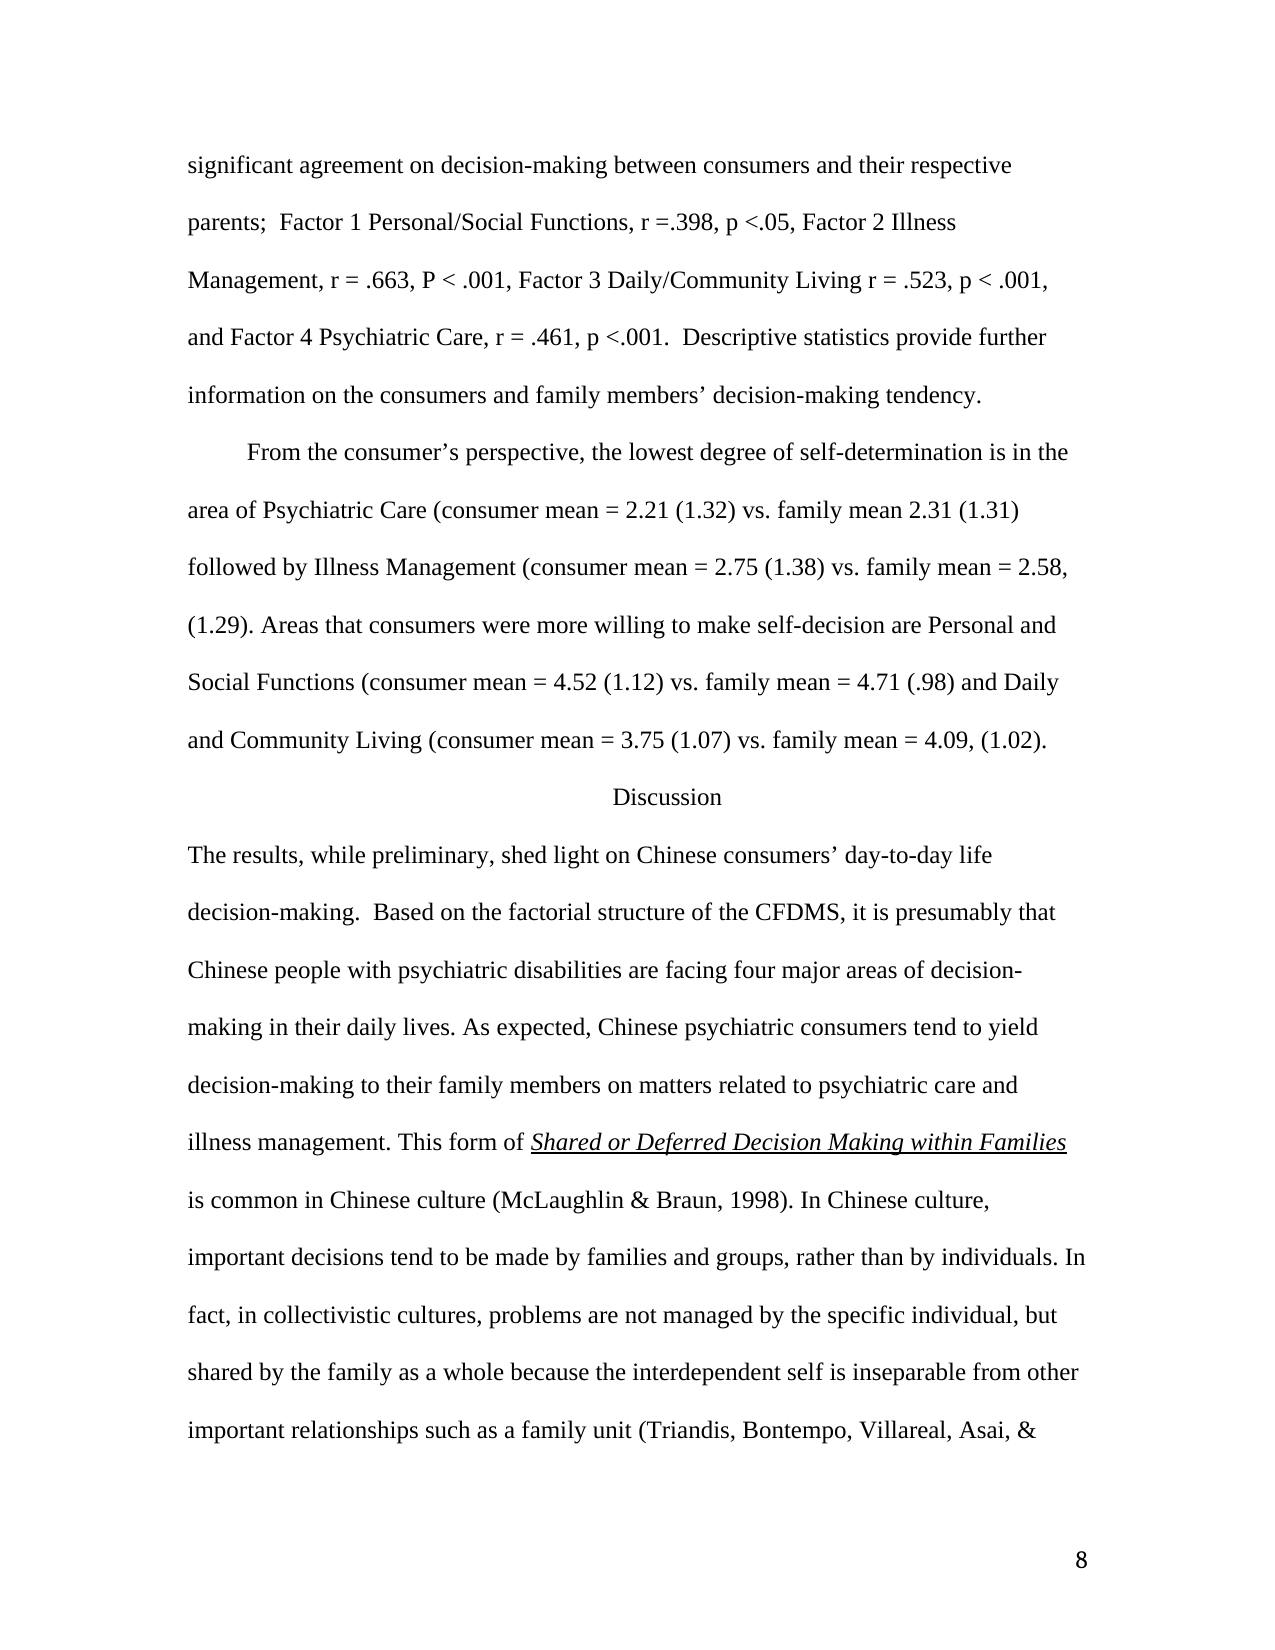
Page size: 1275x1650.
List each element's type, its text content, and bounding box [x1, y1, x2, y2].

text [187, 150, 1087, 409]
text followed by Illness Management (consumer mean = 2.75 (1.38) vs. family mean = 2.58, (1.29). Areas that consumers were more willing to make self-decision are Personal and Social Functions (consumer mean = 4.52 (1.12) vs. family mean = 4.71 (.98) and Daily and Community Living (consumer mean = 3.75 (1.07) vs. family mean = 4.09, (1.02). [187, 552, 1087, 754]
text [187, 840, 1087, 1444]
text Discussion [187, 782, 1087, 811]
text From the consumer’s perspective, the lowest degree of self-determination is in the area of Psychiatric Care (consumer mean = 2.21 (1.32) vs. family mean 2.31 (1.31) [187, 437, 1087, 524]
